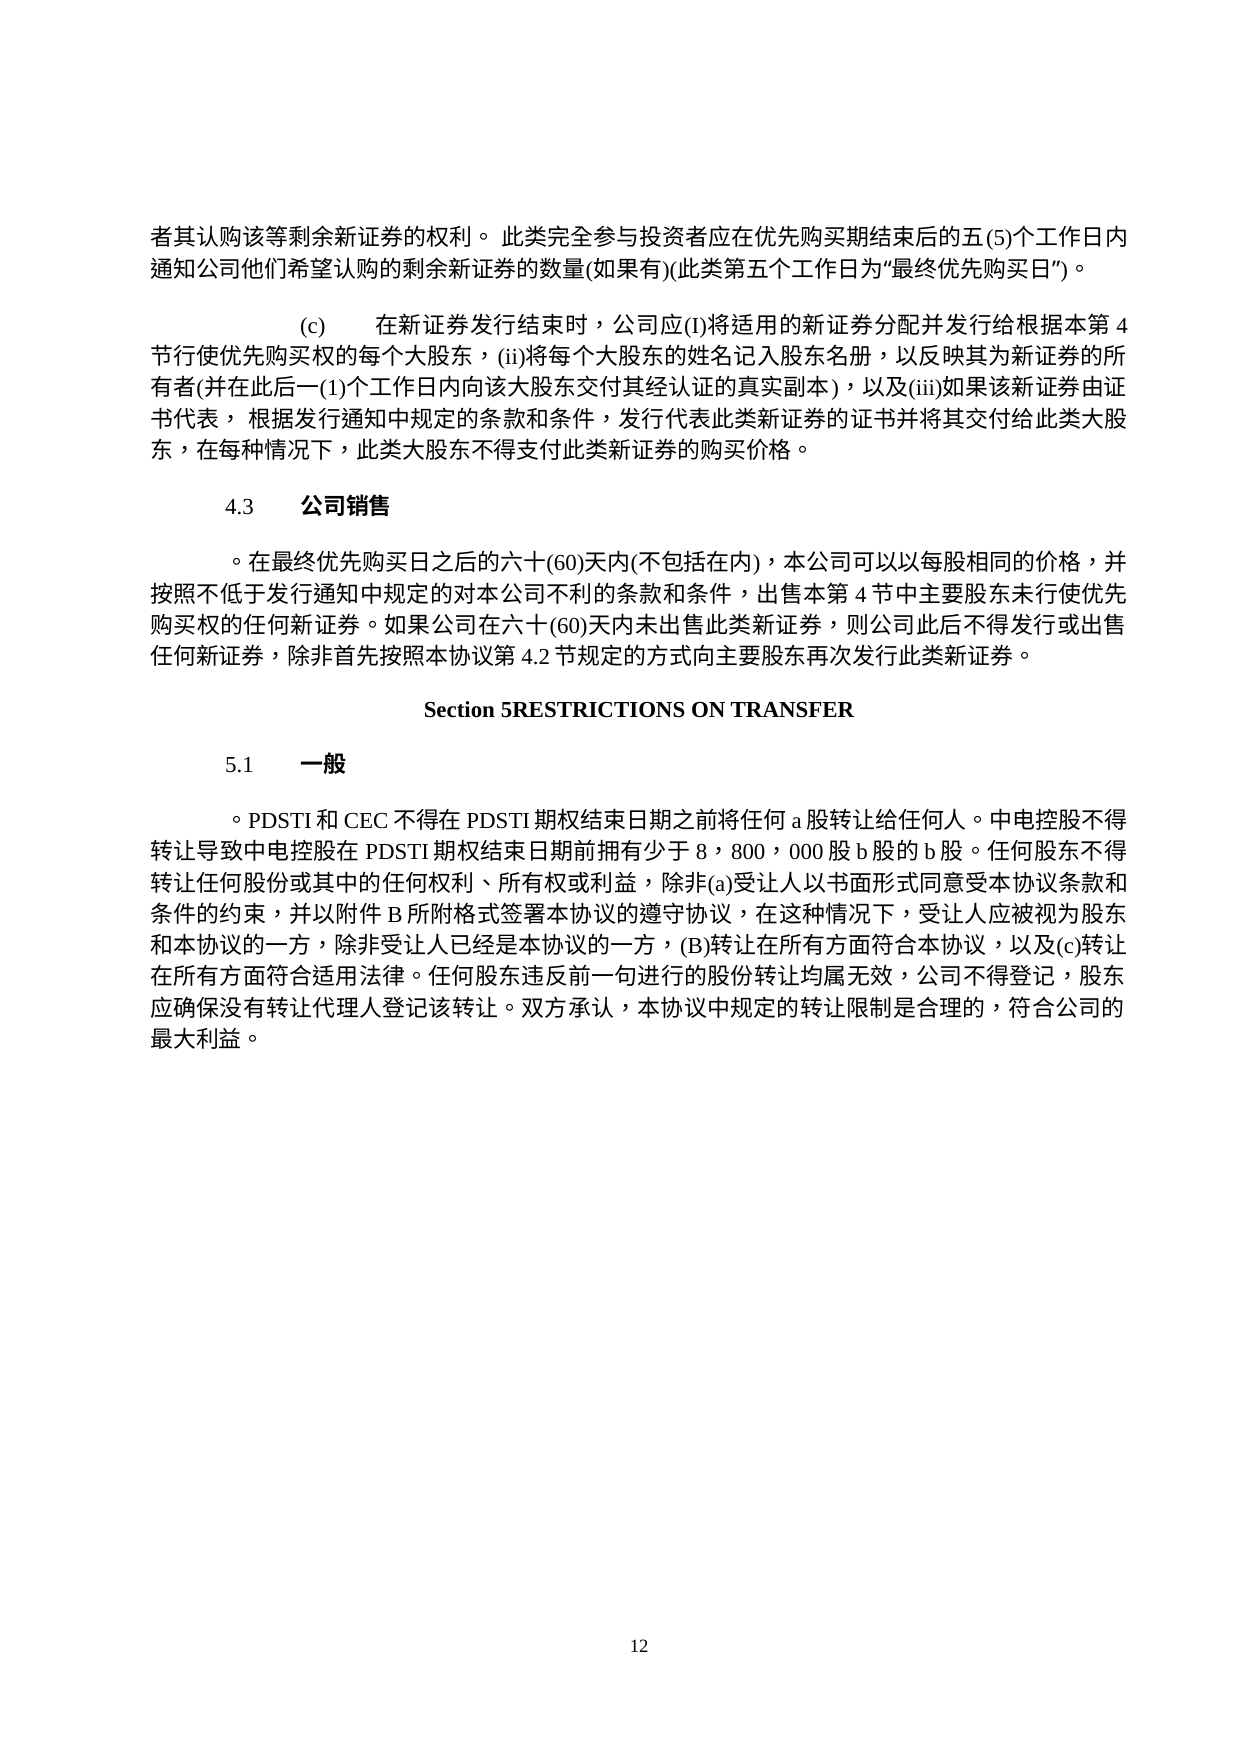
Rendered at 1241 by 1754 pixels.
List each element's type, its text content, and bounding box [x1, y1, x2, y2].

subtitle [150, 221, 1128, 284]
text 。PDSTI和CEC不得在PDSTI期权结束日期之前将任何a股转让给任何人。中电控股不得转让导致中电控股在PDSTI期权结束日期前拥有少于8，800，000股b股的b股。任何股东不得转让任何股份或其中的任何权利、所有权或利益，除非(a)受让人以书面形式同意受本协议条款和条件的约束，并以附件B所附格式签署本协议的遵守协议，在这种情况下，受让人应被视为股东和本协议的一方，除非受让人已经是本协议的一方，(B)转让在所有方面符合本协议，以及(c)转让在所有方面符合适用法律。任何股东违反前一句进行的股份转让均属无效，公司不得登记，股东应确保没有转让代理人登记该转让。双方承认，本协议中规定的转让限制是合理的，符合公司的最大利益。 [150, 804, 1128, 1054]
text 。在最终优先购买日之后的六十(60)天内(不包括在内)，本公司可以以每股相同的价格，并按照不低于发行通知中规定的对本公司不利的条款和条件，出售本第4节中主要股东未行使优先购买权的任何新证券。如果公司在六十(60)天内未出售此类新证券，则公司此后不得发行或出售任何新证券，除非首先按照本协议第4.2节规定的方式向主要股东再次发行此类新证券。 [150, 546, 1128, 671]
subtitle 公司销售 [150, 490, 1128, 521]
subtitle 在新证券发行结束时，公司应(I)将适用的新证券分配并发行给根据本第4节行使优先购买权的每个大股东，(ii)将每个大股东的姓名记入股东名册，以反映其为新证券的所有者(并在此后一(1)个工作日内向该大股东交付其经认证的真实副本)，以及(iii)如果该新证券由证书代表， 根据发行通知中规定的条款和条件，发行代表此类新证券的证书并将其交付给此类大股东，在每种情况下，此类大股东不得支付此类新证券的购买价格。 [150, 309, 1128, 465]
subtitle Restrictions on Transfer [150, 696, 1128, 723]
subtitle 一般 [150, 748, 1128, 779]
